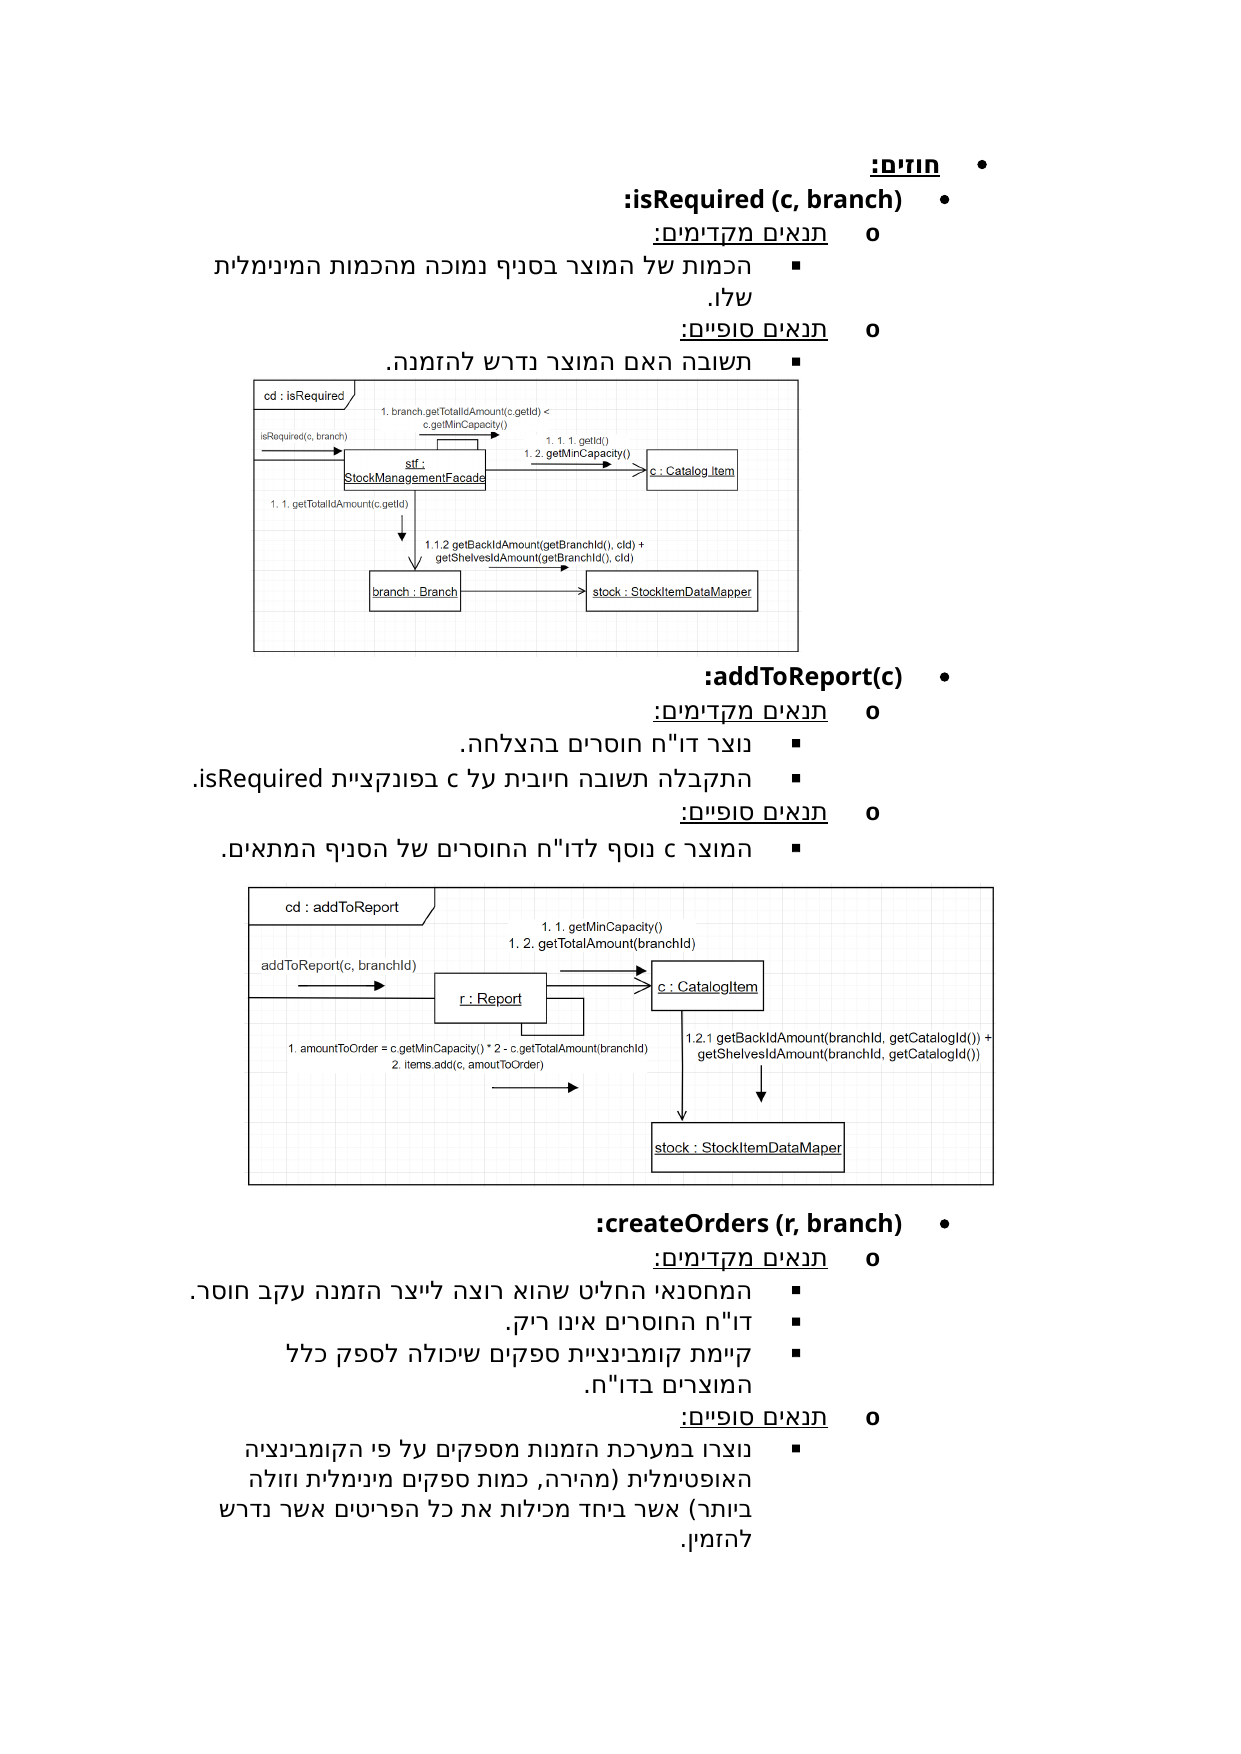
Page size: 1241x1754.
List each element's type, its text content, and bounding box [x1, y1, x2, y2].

list קיימת קומבינציית ספקים שיכולה לספק כלל המוצרים בדו"ח. [187, 1339, 790, 1399]
list תנאים סופיים: [187, 1402, 865, 1432]
list דו"ח החוסרים אינו ריק. [187, 1307, 790, 1336]
picture [244, 883, 996, 1187]
picture [251, 378, 802, 657]
list תנאים מקדימים: [187, 218, 865, 249]
list חוזים: [187, 150, 978, 179]
list תשובה האם המוצר נדרש להזמנה. [187, 347, 790, 377]
list תנאים סופיים: [187, 797, 865, 828]
list תנאים סופיים: [187, 314, 865, 345]
list תנאים מקדימים: [187, 1243, 865, 1273]
list נוצר דו"ח חוסרים בהצלחה. [187, 729, 790, 758]
list התקבלה תשובה חיובית על c בפונקציית isRequired. [187, 760, 790, 794]
list addToReport(c): [187, 659, 940, 693]
list המוצר c נוסף לדו"ח החוסרים של הסניף המתאים. [187, 830, 790, 864]
list המחסנאי החליט שהוא רוצה לייצר הזמנה עקב חוסר. [187, 1276, 790, 1305]
list נוצרו במערכת הזמנות מספקים על פי הקומבינציה האופטימלית (מהירה, כמות ספקים מינימלית וזולה ביותר) אשר ביחד מכילות את כל הפריטים אשר נדרש להזמין. [187, 1435, 790, 1553]
list הכמות של המוצר בסניף נמוכה מהכמות המינימלית שלו. [187, 251, 790, 312]
list תנאים מקדימים: [187, 696, 865, 727]
list createOrders (r, branch): [187, 1206, 940, 1240]
list isRequired (c, branch): [187, 181, 940, 216]
